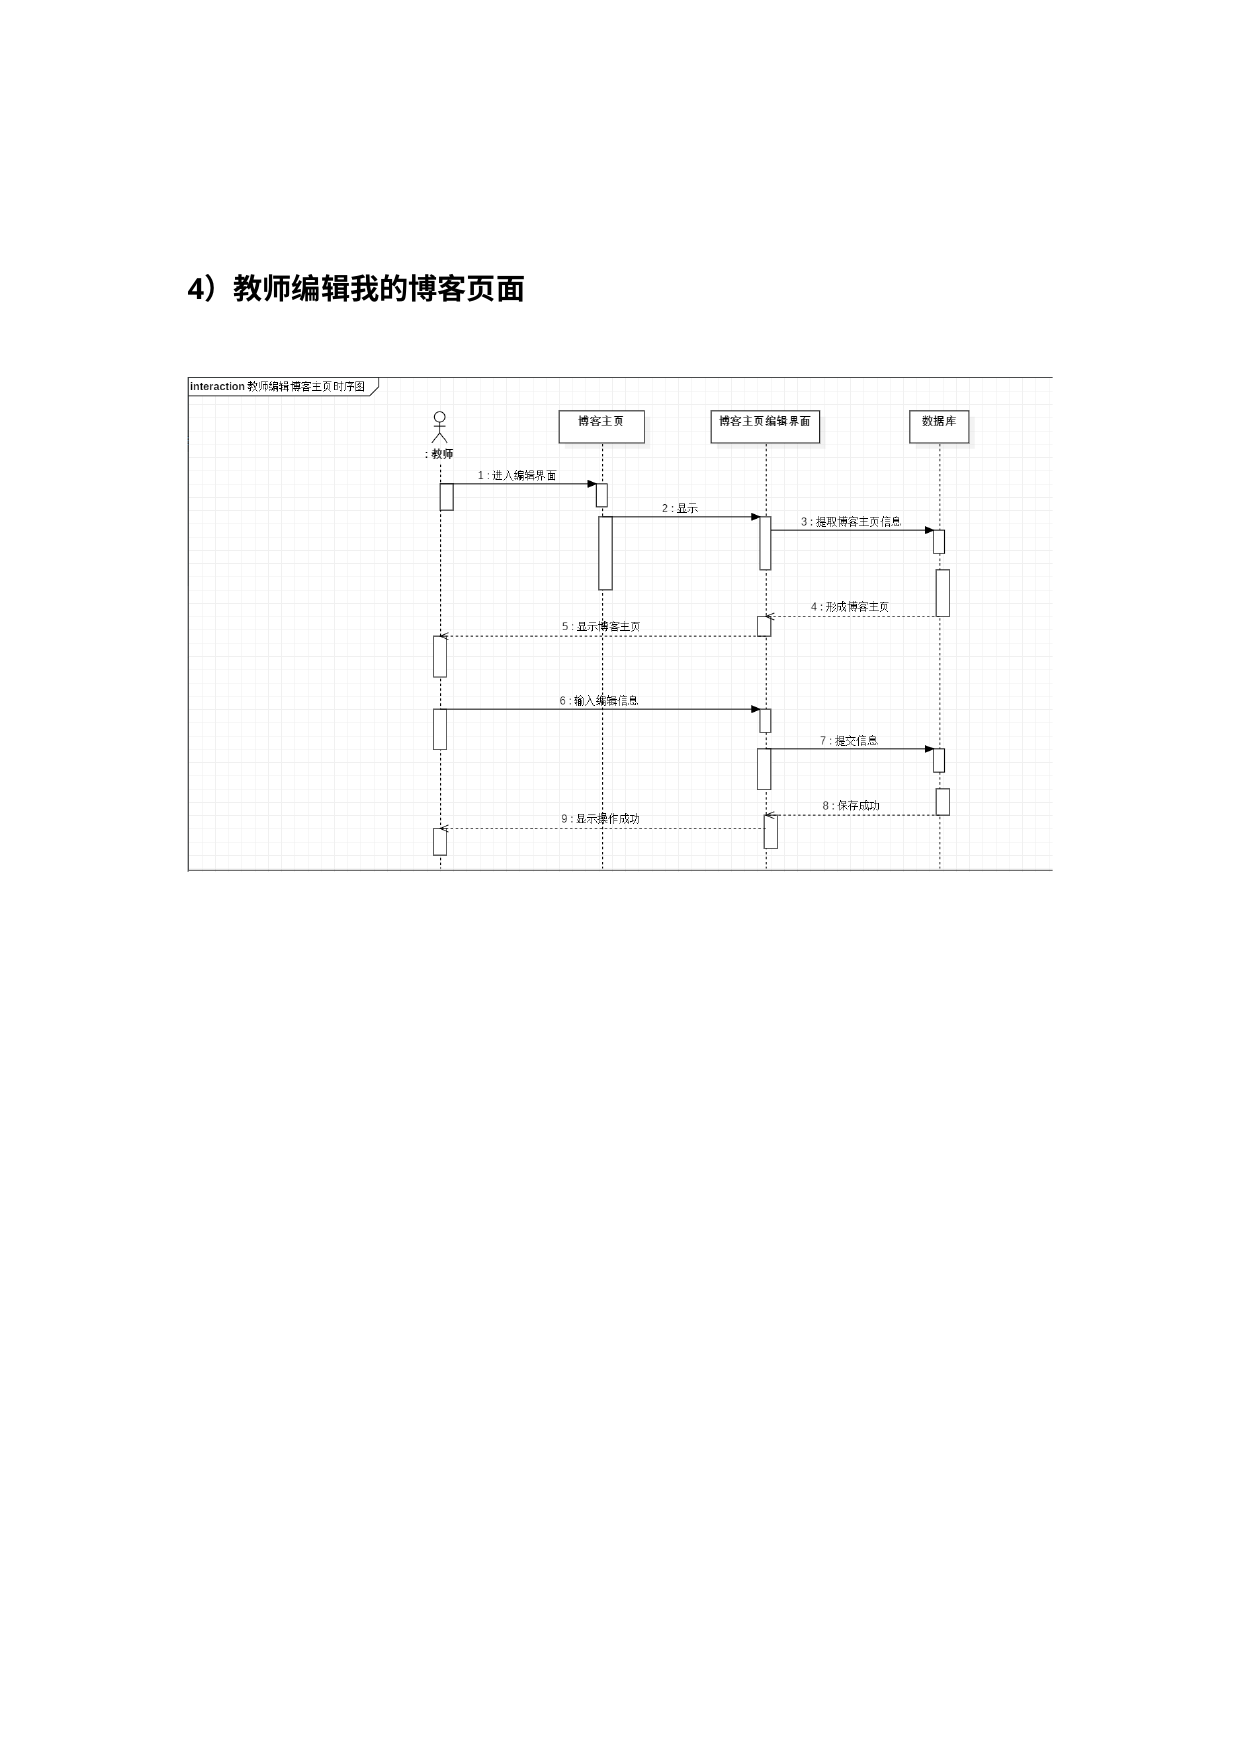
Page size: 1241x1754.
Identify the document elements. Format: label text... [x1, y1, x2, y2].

picture [187, 377, 1053, 872]
subtitle 4）教师编辑我的博客页面 [187, 254, 1053, 319]
